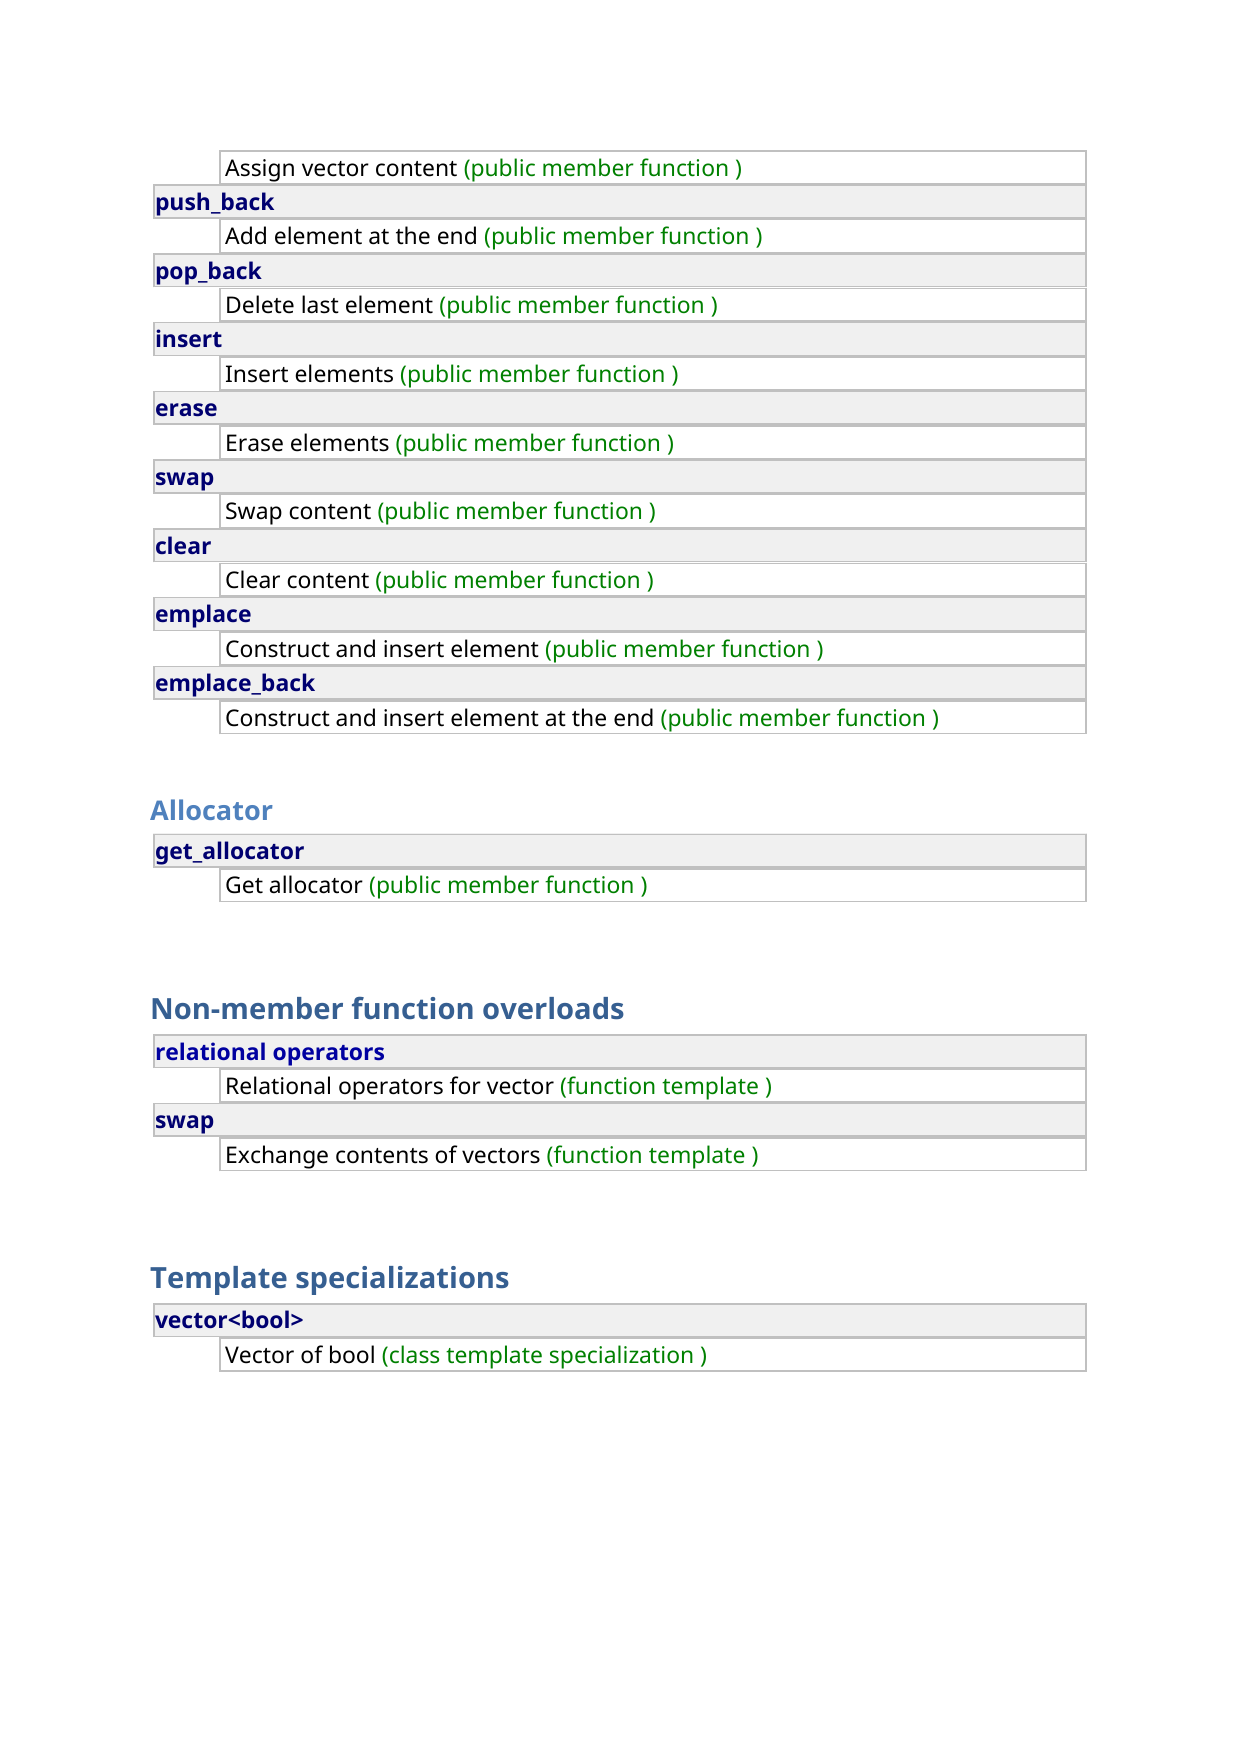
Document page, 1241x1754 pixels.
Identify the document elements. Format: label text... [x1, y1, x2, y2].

text Add element at the end (public member function ) [221, 220, 1085, 252]
text clear [155, 530, 1085, 561]
text erase [155, 392, 1085, 423]
text Swap content (public member function ) [221, 495, 1085, 527]
text Construct and insert element at the end (public member function ) [221, 702, 1085, 733]
text emplace_back [155, 667, 1085, 698]
subtitle Allocator [150, 791, 1090, 828]
text push_back [155, 186, 1085, 217]
text vector<bool> [155, 1305, 1085, 1336]
text Relational operators for vector (function template ) [221, 1070, 1085, 1101]
text Insert elements (public member function ) [221, 358, 1085, 389]
text Assign vector content (public member function ) [221, 152, 1085, 183]
subtitle Non-member function overloads [150, 988, 1090, 1028]
text Exchange contents of vectors (function template ) [221, 1139, 1085, 1170]
text Vector of bool (class template specialization ) [221, 1339, 1085, 1370]
text Clear content (public member function ) [221, 564, 1085, 595]
text insert [155, 323, 1085, 355]
subtitle Template specializations [150, 1257, 1090, 1297]
text Erase elements (public member function ) [221, 427, 1085, 458]
text emplace [155, 598, 1085, 630]
text swap [155, 1104, 1085, 1135]
text Delete last element (public member function ) [221, 289, 1085, 320]
text pop_back [155, 255, 1085, 286]
text Get allocator (public member function ) [221, 870, 1085, 901]
text relational operators [155, 1036, 1085, 1067]
text get_allocator [155, 835, 1085, 866]
text Construct and insert element (public member function ) [221, 633, 1085, 664]
text swap [155, 461, 1085, 492]
